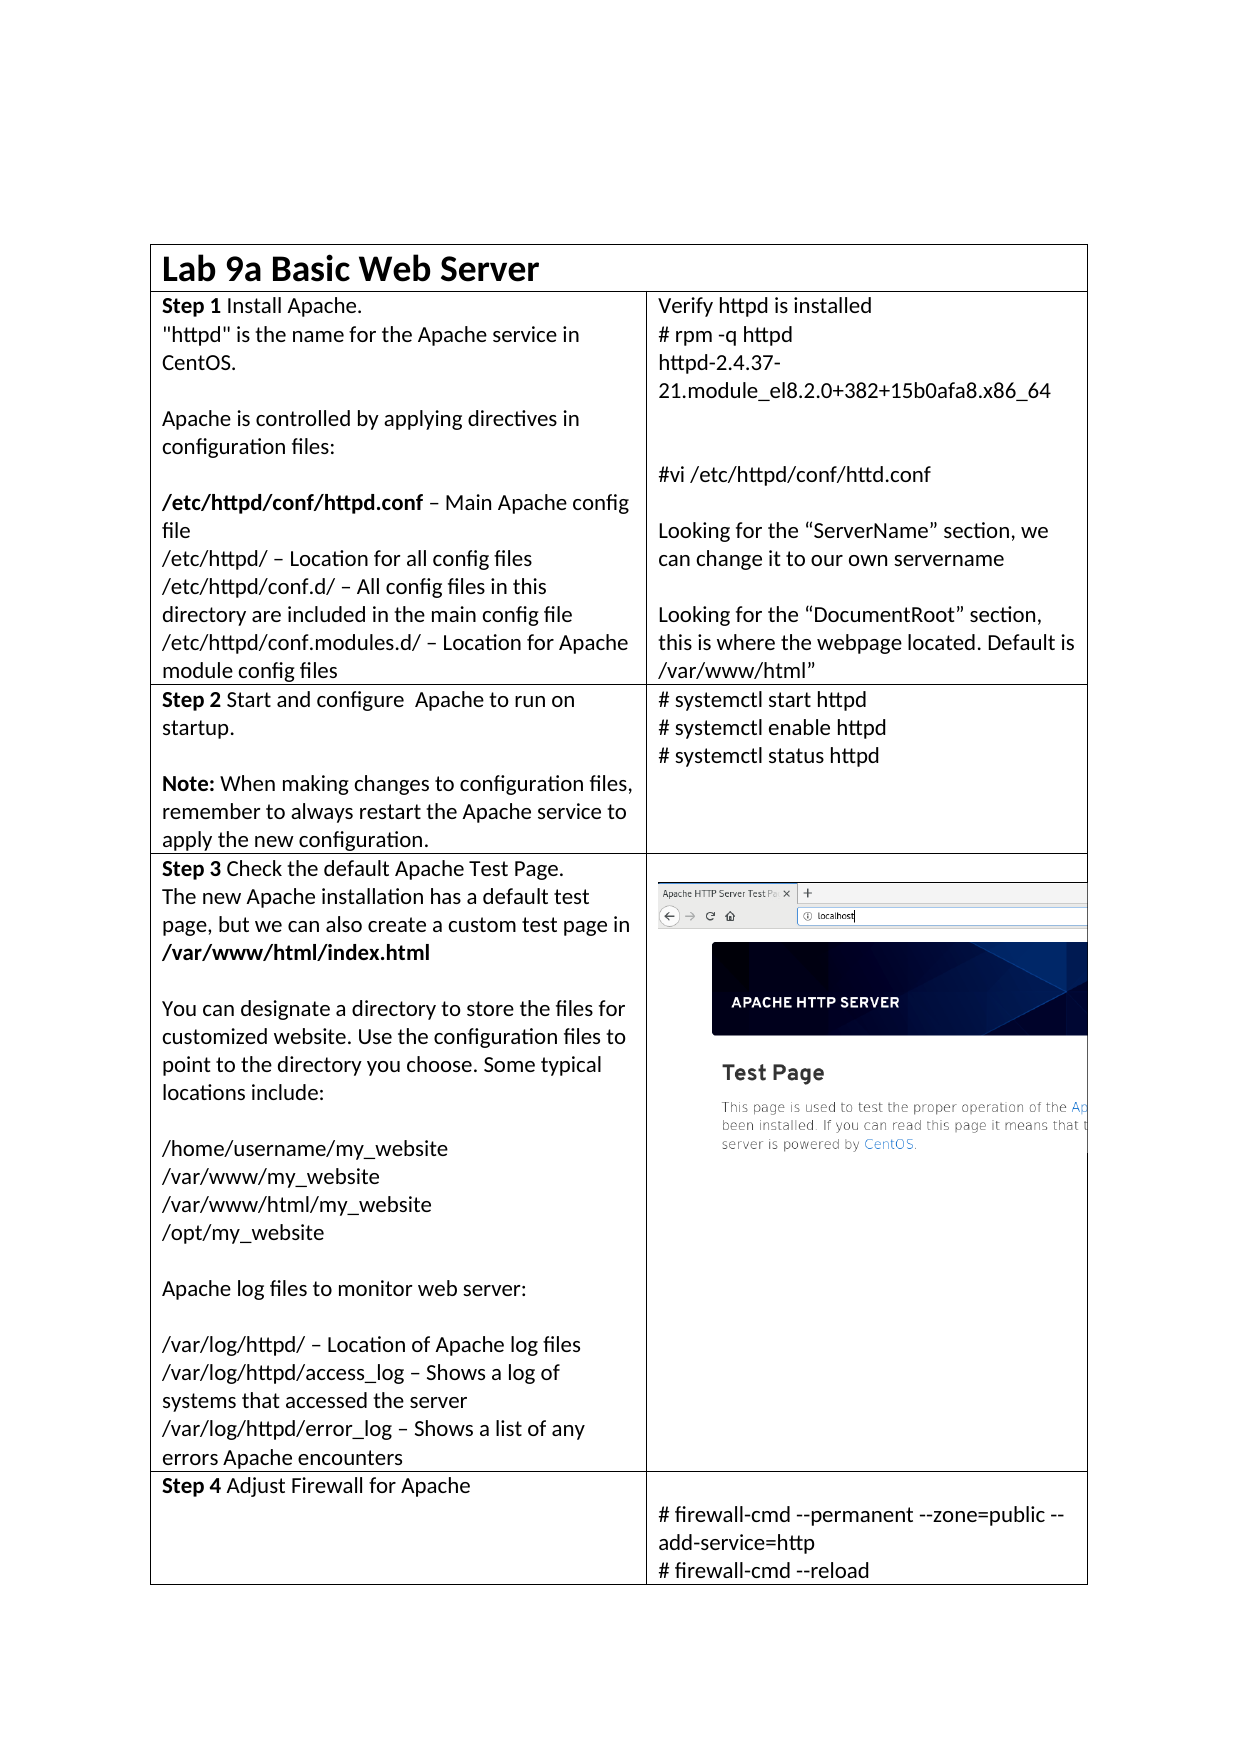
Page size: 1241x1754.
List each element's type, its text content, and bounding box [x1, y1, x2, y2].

table_cell Step 3 Check the default Apache Test Page. The new Apache installation has a default test page, but we can also create a custom test page in /var/www/html/index.html You can designate a directory to store the files for customized website. Use the configuration files to point to the directory you choose. Some typical locations include: /home/username/my_website /var/www/my_website /var/www/html/my_website /opt/my_website Apache log files to monitor web server: /var/log/httpd/ – Location of Apache log files /var/log/httpd/access_log – Shows a log of systems that accessed the server /var/log/httpd/error_log – Shows a list of any errors Apache encounters [151, 854, 646, 1471]
table_cell Step 1 Install Apache. "httpd" is the name for the Apache service in CentOS. Apache is controlled by applying directives in configuration files: /etc/httpd/conf/httpd.conf – Main Apache config file /etc/httpd/ – Location for all config files /etc/httpd/conf.d/ – All config files in this directory are included in the main config file /etc/httpd/conf.modules.d/ – Location for Apache module config files [151, 292, 646, 684]
table_cell Verify httpd is installed # rpm -q httpd httpd-2.4.37-21.module_el8.2.0+382+15b0afa8.x86_64 #vi /etc/httpd/conf/httd.conf Looking for the “ServerName” section, we can change it to our own servername Looking for the “DocumentRoot” section, this is where the webpage located. Default is /var/www/html” [647, 292, 1087, 684]
table_header Lab 9a Basic Web Server [151, 245, 1087, 291]
picture [658, 882, 1088, 1153]
table_cell Step 4 Adjust Firewall for Apache [151, 1472, 646, 1584]
table_cell # firewall-cmd --permanent --zone=public --add-service=http # firewall-cmd --reload [647, 1472, 1087, 1584]
table_cell # systemctl start httpd # systemctl enable httpd # systemctl status httpd [647, 685, 1087, 853]
table_cell Step 2 Start and configure Apache to run on startup. Note: When making changes to configuration files, remember to always restart the Apache service to apply the new configuration. [151, 685, 646, 853]
table_cell [647, 854, 1087, 1471]
